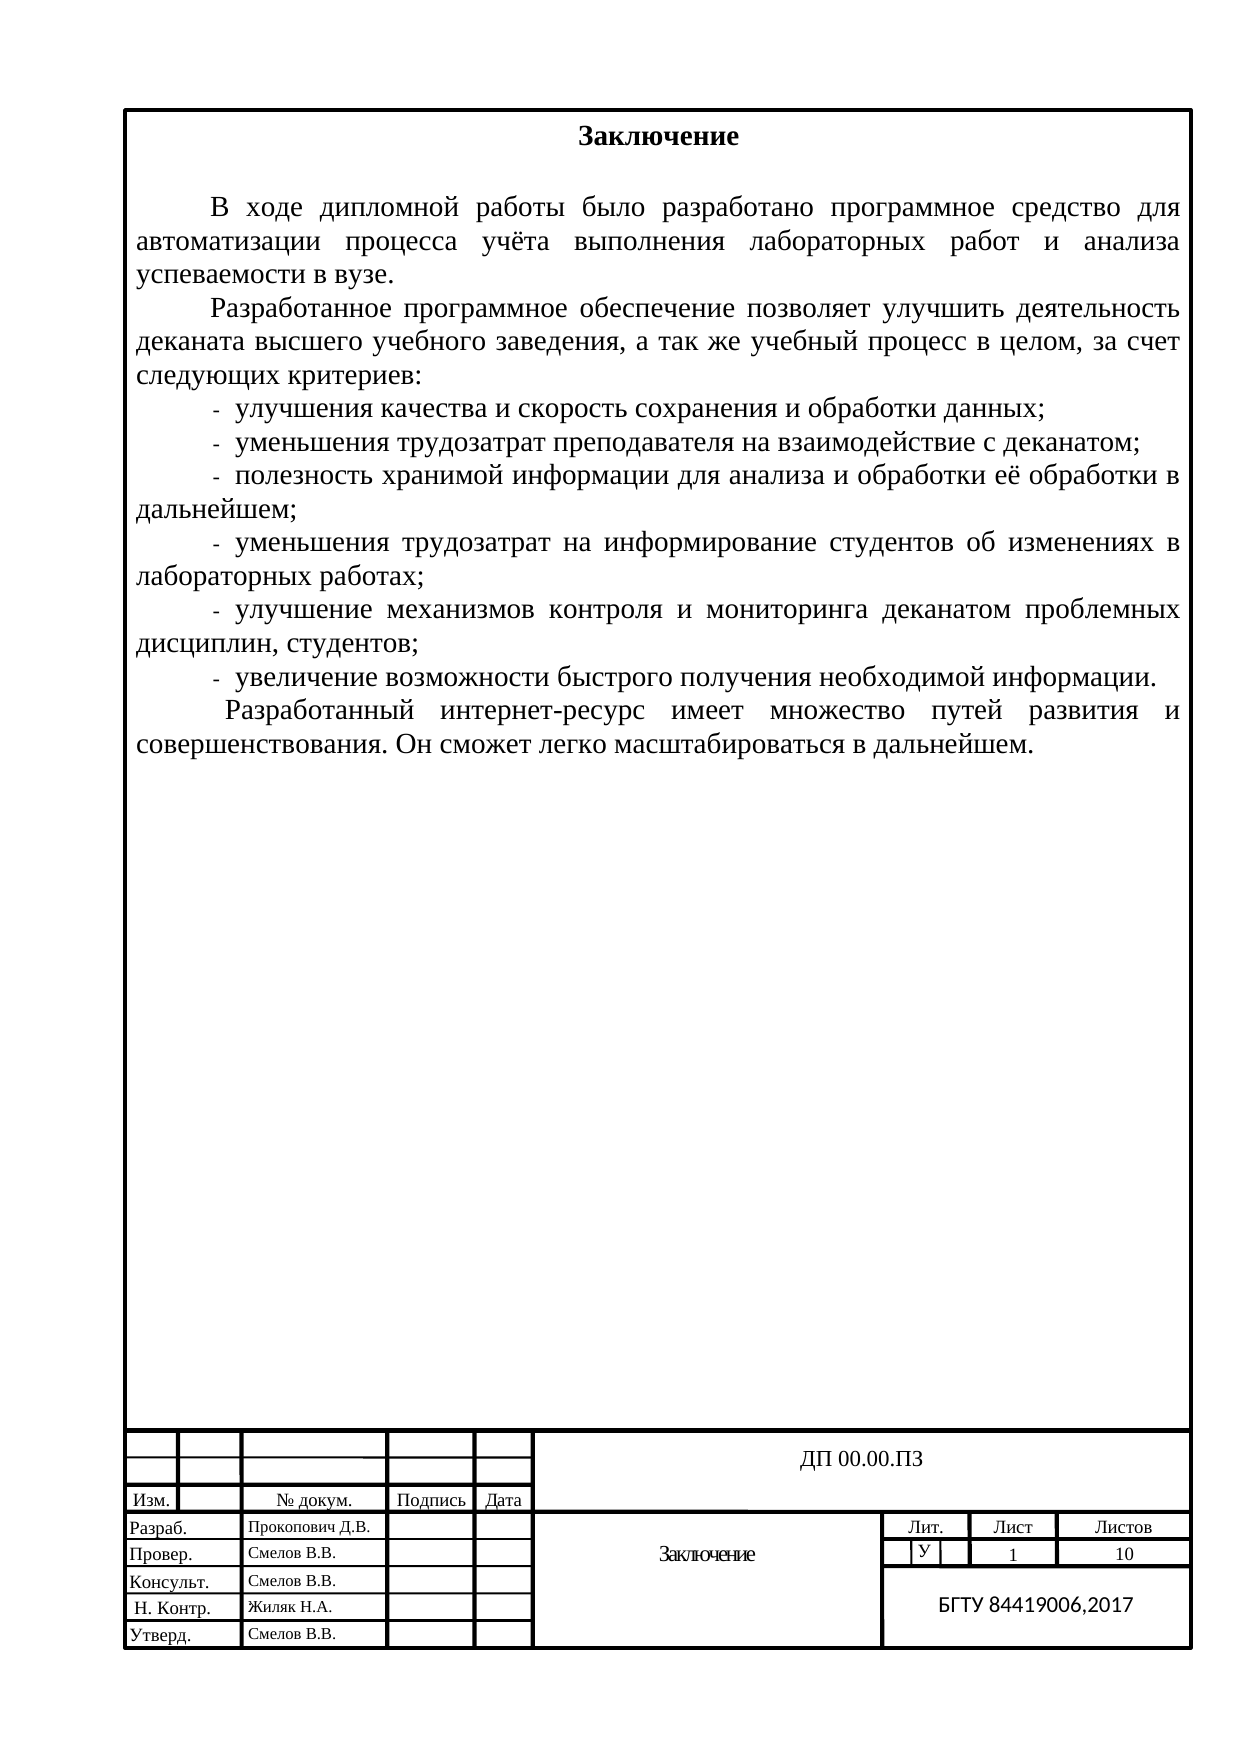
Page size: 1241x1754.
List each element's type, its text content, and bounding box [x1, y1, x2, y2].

list улучшение механизмов контроля и мониторинга деканатом проблемных дисциплин, студентов; [136, 592, 1181, 659]
text В ходе дипломной работы было разработано программное средство для автоматизации процесса учёта выполнения лабораторных работ и анализа успеваемости в вузе. [136, 189, 1181, 290]
list улучшения качества и скорость сохранения и обработки данных; [136, 390, 1181, 424]
subtitle Заключение [136, 118, 1181, 152]
list уменьшения трудозатрат преподавателя на взаимодействие с деканатом; [136, 424, 1181, 457]
text Разработанное программное обеспечение позволяет улучшить деятельность деканата высшего учебного заведения, а так же учебный процесс в целом, за счет следующих критериев: [136, 290, 1181, 390]
list полезность хранимой информации для анализа и обработки её обработки в дальнейшем; [136, 457, 1181, 524]
list увеличение возможности быстрого получения необходимой информации. [136, 659, 1181, 692]
text Разработанный интернет-ресурс имеет множество путей развития и совершенствования. Он сможет легко масштабироваться в дальнейшем. [136, 692, 1181, 759]
list уменьшения трудозатрат на информирование студентов об изменениях в лабораторных работах; [136, 524, 1181, 592]
